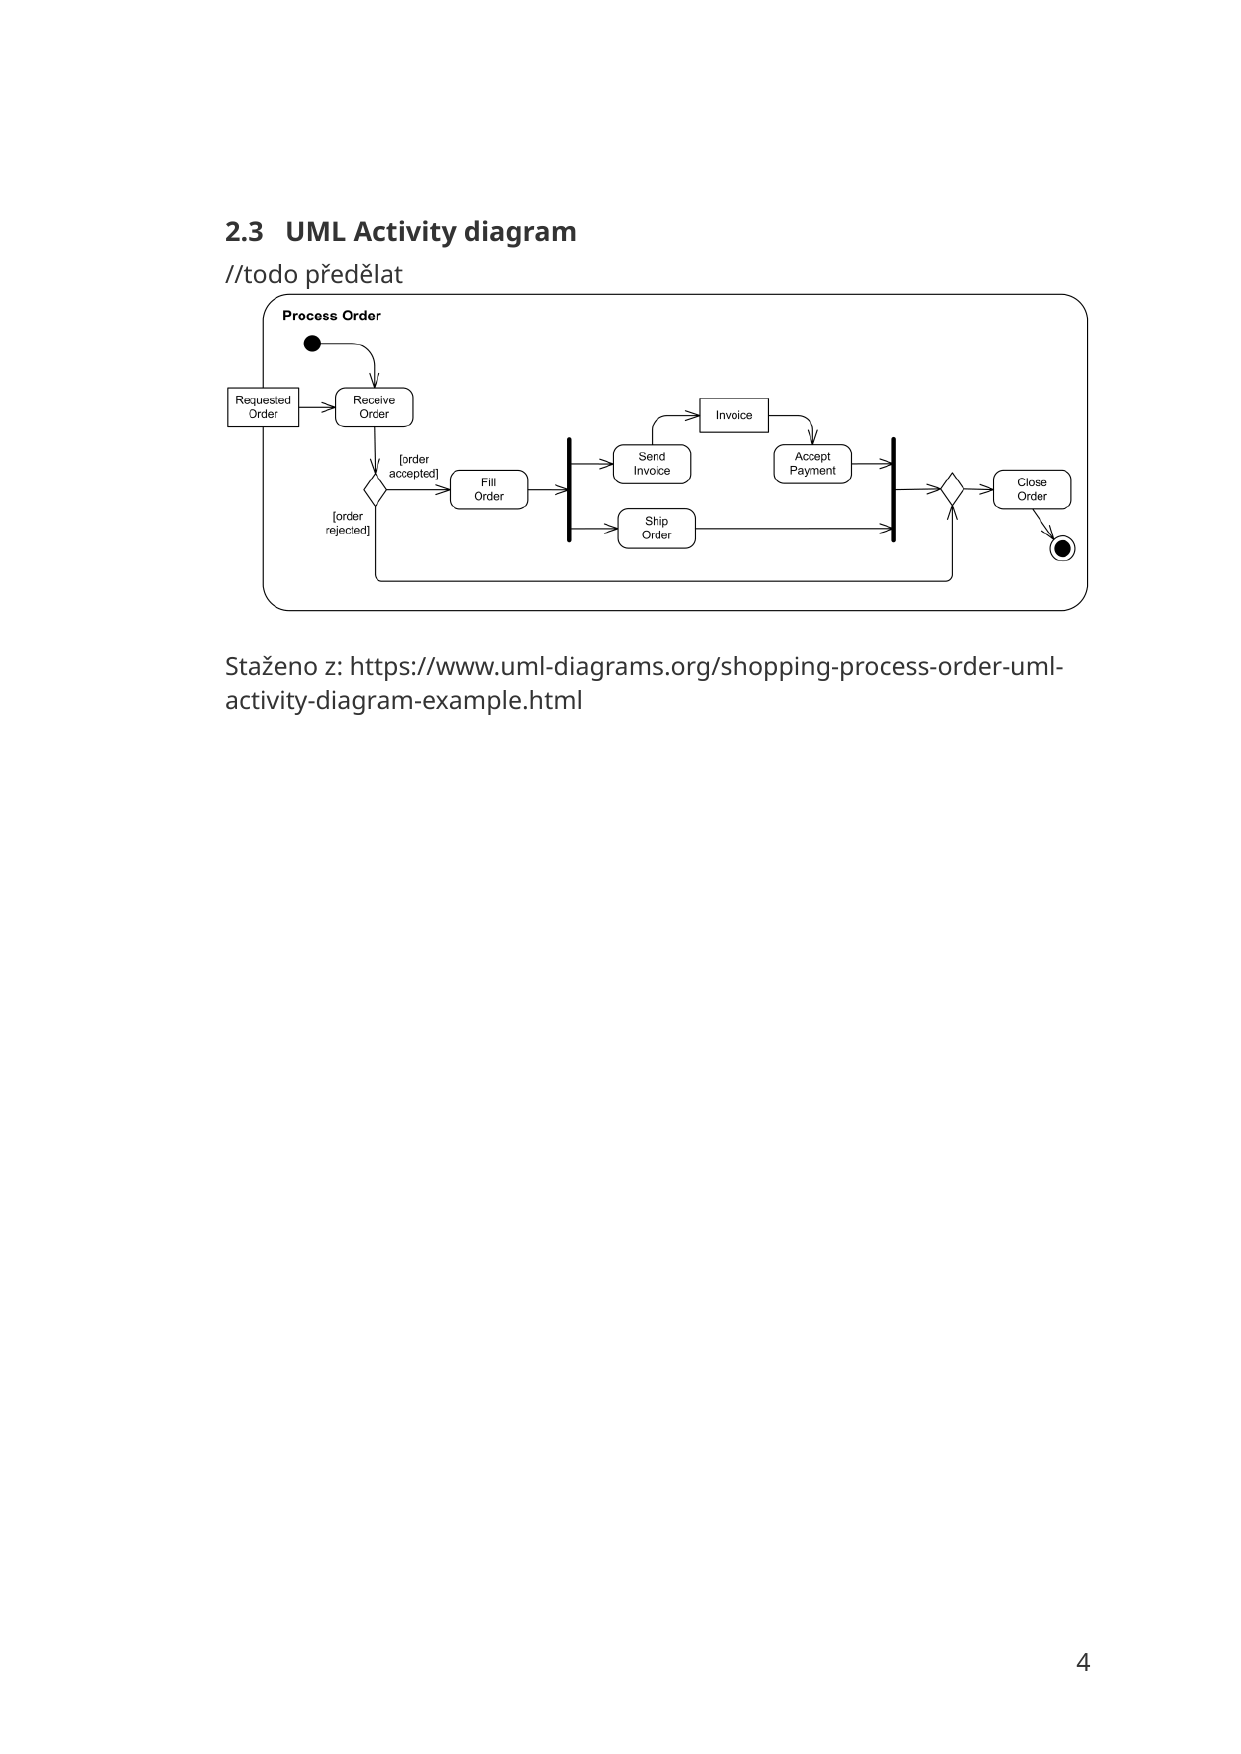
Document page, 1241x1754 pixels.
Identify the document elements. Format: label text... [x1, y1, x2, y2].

subtitle UML Activity diagram [225, 213, 1090, 250]
text Staženo z: https://www.uml-diagrams.org/shopping-process-order-uml-activity-diagram-example.html [225, 648, 1090, 716]
text //todo předělat [225, 256, 1090, 290]
picture [225, 290, 1091, 615]
